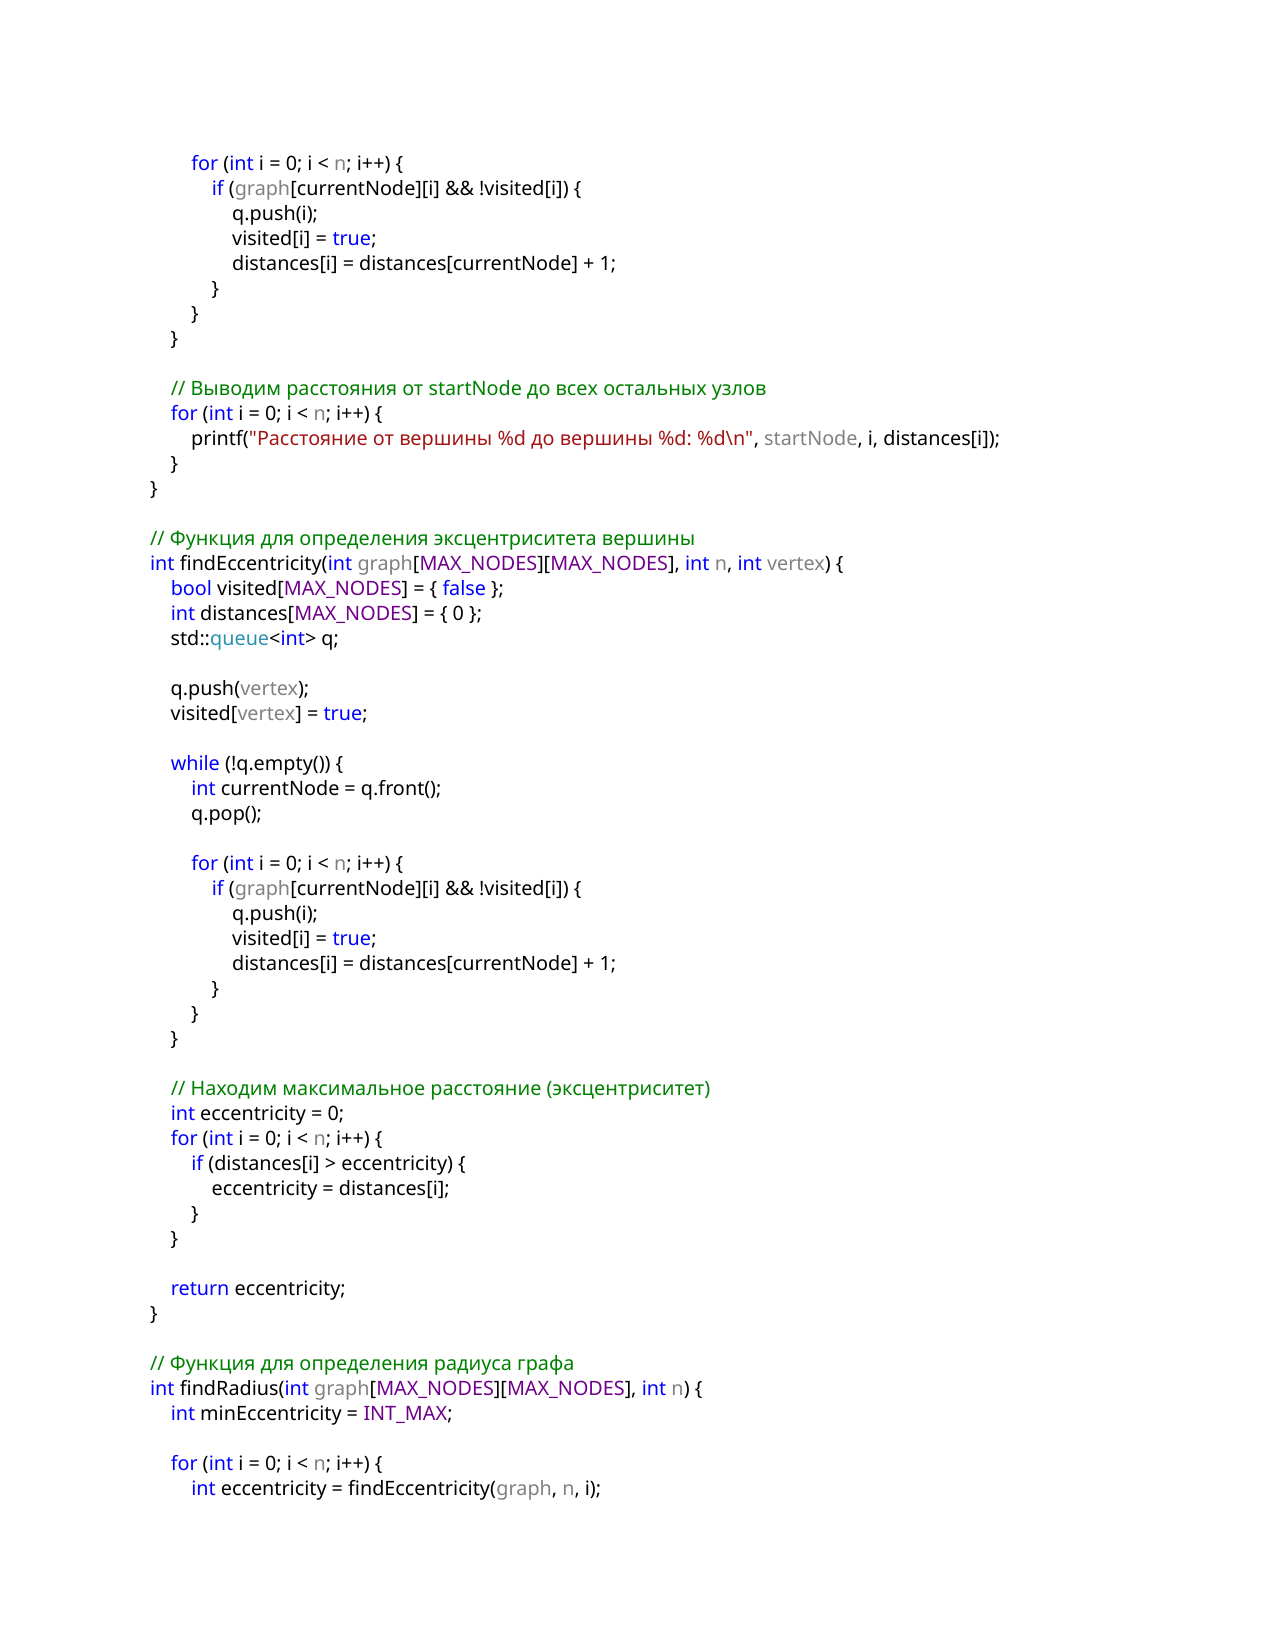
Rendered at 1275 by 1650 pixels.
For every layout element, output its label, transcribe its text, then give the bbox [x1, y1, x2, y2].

text int findEccentricity(int graph[MAX_NODES][MAX_NODES], int n, int vertex) { [150, 550, 1125, 575]
text bool visited[MAX_NODES] = { false }; [150, 575, 1125, 600]
text for (int i = 0; i < n; i++) { [150, 1450, 1125, 1475]
text int eccentricity = findEccentricity(graph, n, i); [150, 1475, 1125, 1500]
text for (int i = 0; i < n; i++) { [150, 150, 1125, 175]
text int minEccentricity = INT_MAX; [150, 1400, 1125, 1425]
text distances[i] = distances[currentNode] + 1; [150, 250, 1125, 275]
text // Функция для определения радиуса графа [150, 1350, 1125, 1375]
text } [150, 275, 1125, 300]
text q.push(vertex); [150, 675, 1125, 700]
text distances[i] = distances[currentNode] + 1; [150, 950, 1125, 975]
text } [150, 1000, 1125, 1025]
text int eccentricity = 0; [150, 1100, 1125, 1125]
text if (graph[currentNode][i] && !visited[i]) { [150, 175, 1125, 200]
text // Находим максимальное расстояние (эксцентриситет) [150, 1075, 1125, 1100]
text visited[i] = true; [150, 225, 1125, 250]
text // Выводим расстояния от startNode до всех остальных узлов [150, 375, 1125, 400]
text printf("Расстояние от вершины %d до вершины %d: %d\n", startNode, i, distances[i]); [150, 425, 1125, 450]
text int distances[MAX_NODES] = { 0 }; [150, 600, 1125, 625]
text int currentNode = q.front(); [150, 775, 1125, 800]
text } [150, 975, 1125, 1000]
text q.push(i); [150, 200, 1125, 225]
text for (int i = 0; i < n; i++) { [150, 400, 1125, 425]
text } [150, 450, 1125, 475]
text } [150, 325, 1125, 350]
text // Функция для определения эксцентриситета вершины [150, 525, 1125, 550]
text } [150, 300, 1125, 325]
text if (distances[i] > eccentricity) { [150, 1150, 1125, 1175]
text } [150, 475, 1125, 500]
text } [150, 1200, 1125, 1225]
text } [150, 1025, 1125, 1050]
text while (!q.empty()) { [150, 750, 1125, 775]
text std::queue<int> q; [150, 625, 1125, 650]
text } [150, 1225, 1125, 1250]
text if (graph[currentNode][i] && !visited[i]) { [150, 875, 1125, 900]
text q.push(i); [150, 900, 1125, 925]
text return eccentricity; [150, 1275, 1125, 1300]
text for (int i = 0; i < n; i++) { [150, 850, 1125, 875]
text eccentricity = distances[i]; [150, 1175, 1125, 1200]
text int findRadius(int graph[MAX_NODES][MAX_NODES], int n) { [150, 1375, 1125, 1400]
text } [150, 1300, 1125, 1325]
text visited[i] = true; [150, 925, 1125, 950]
text visited[vertex] = true; [150, 700, 1125, 725]
text q.pop(); [150, 800, 1125, 825]
text for (int i = 0; i < n; i++) { [150, 1125, 1125, 1150]
